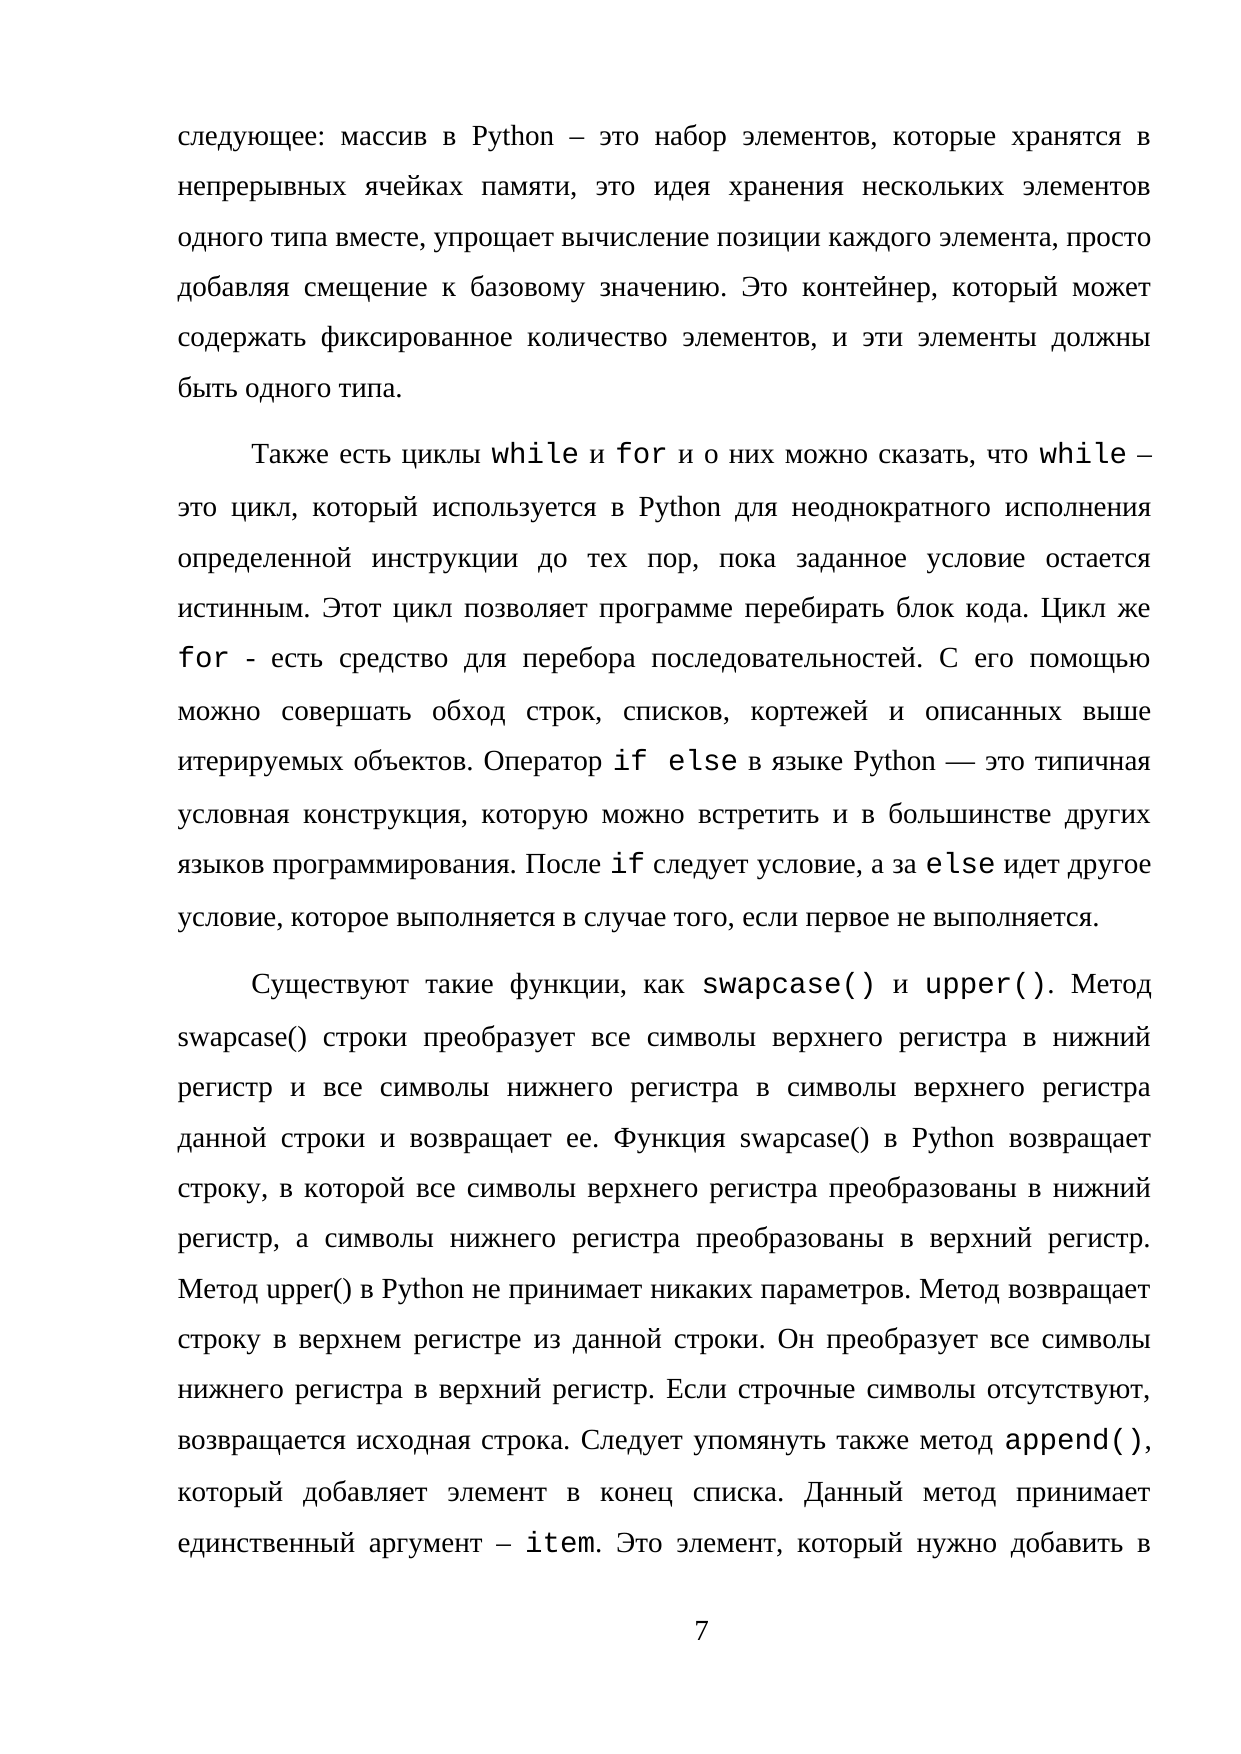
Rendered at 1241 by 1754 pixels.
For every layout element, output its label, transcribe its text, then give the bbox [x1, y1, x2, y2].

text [177, 966, 1152, 1561]
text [177, 118, 1152, 403]
text Также есть циклы while и for и о них можно сказать, что while – это цикл, который используется в Python для неоднократного исполнения определенной инструкции до тех пор, пока заданное условие остается истинным. Этот цикл позволяет программе перебирать блок кода. Цикл же for - есть средство для перебора последовательностей. С его помощью можно совершать обход строк, списков, кортежей и описанных выше итерируемых объектов. Оператор if else в языке Python — это типичная условная конструкция, которую можно встретить и в большинстве других языков программирования. После if следует условие, а за else идет другое условие, которое выполняется в случае того, если первое не выполняется. [177, 437, 1152, 933]
